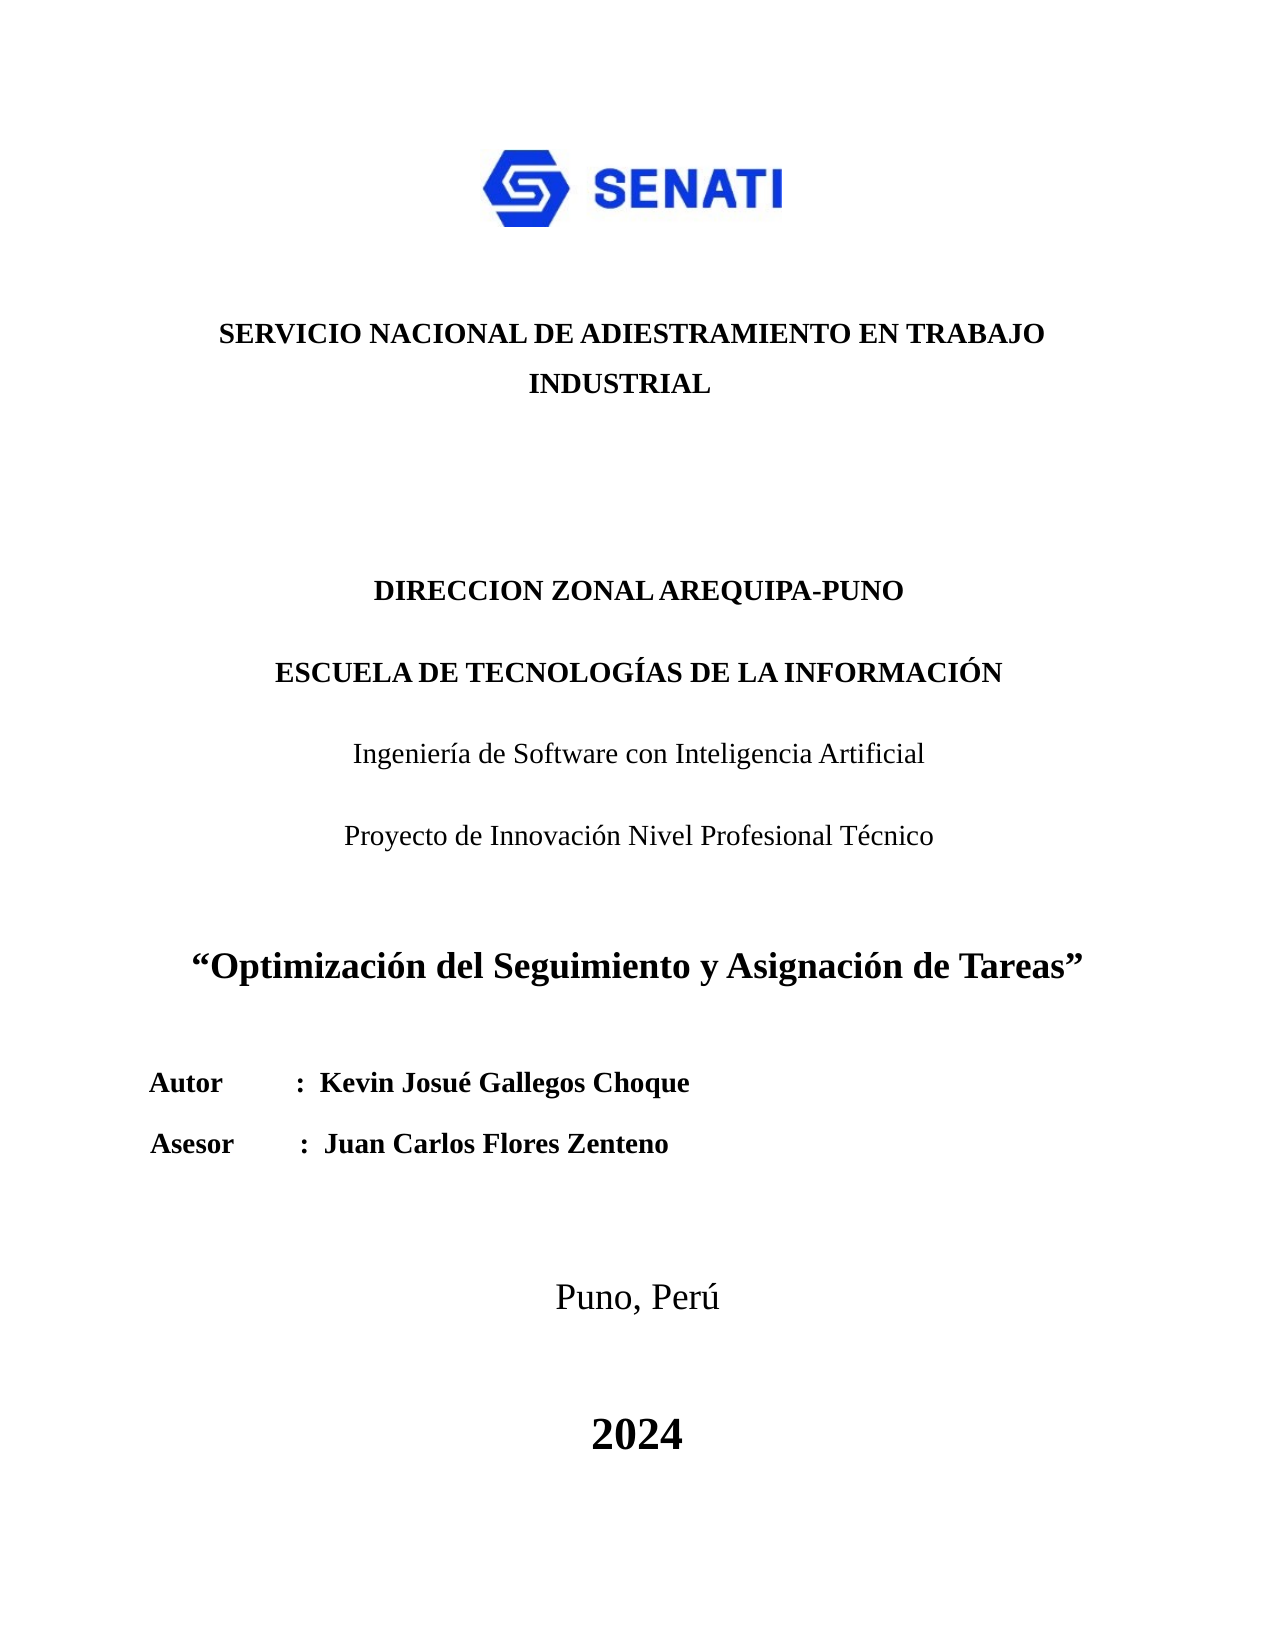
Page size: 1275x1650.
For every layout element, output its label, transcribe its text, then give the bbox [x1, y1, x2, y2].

text Proyecto de Innovación Nivel Profesional Técnico [153, 818, 1125, 852]
text 2024 [150, 1407, 1125, 1459]
text ESCUELA DE TECNOLOGÍAS DE LA INFORMACIÓN [153, 655, 1125, 688]
text Ingeniería de Software con Inteligencia Artificial [153, 737, 1125, 770]
text Asesor : Juan Carlos Flores Zenteno [150, 1127, 1125, 1160]
picture [480, 149, 782, 227]
text DIRECCION ZONAL AREQUIPA-PUNO [153, 573, 1125, 606]
text SERVICIO NACIONAL DE ADIESTRAMIENTO EN TRABAJO INDUSTRIAL [219, 316, 1125, 400]
text Puno, Perú [150, 1274, 1125, 1318]
text “Optimización del Seguimiento y Asignación de Tareas” [150, 943, 1125, 987]
text Autor : Kevin Josué Gallegos Choque [148, 1065, 1125, 1098]
